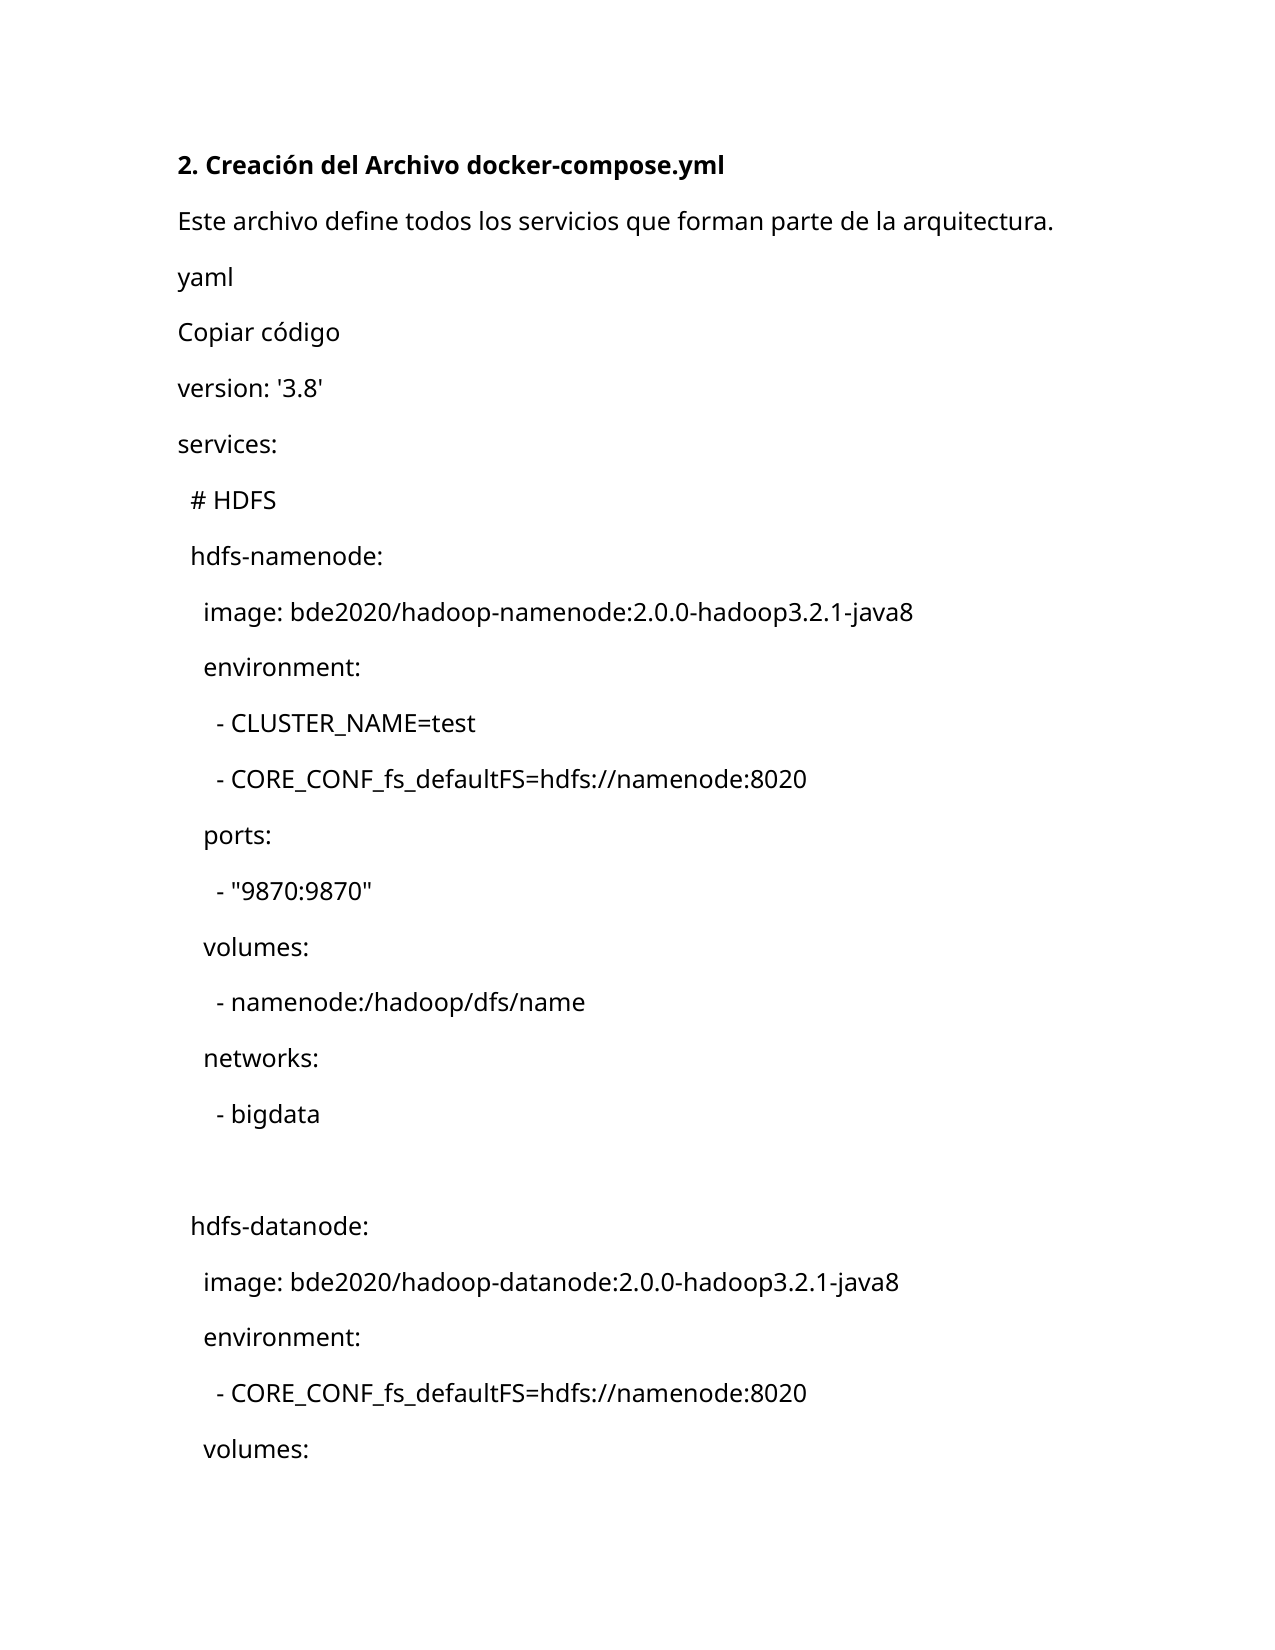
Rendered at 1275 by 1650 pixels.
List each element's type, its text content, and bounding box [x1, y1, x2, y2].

text volumes: [177, 929, 1098, 963]
text Copiar código [177, 315, 1098, 349]
text - CORE_CONF_fs_defaultFS=hdfs://namenode:8020 [177, 1376, 1098, 1410]
text - "9870:9870" [177, 873, 1098, 907]
text environment: [177, 1320, 1098, 1354]
text networks: [177, 1041, 1098, 1075]
text image: bde2020/hadoop-datanode:2.0.0-hadoop3.2.1-java8 [177, 1264, 1098, 1298]
text services: [177, 427, 1098, 461]
text # HDFS [177, 483, 1098, 517]
text volumes: [177, 1432, 1098, 1466]
text image: bde2020/hadoop-namenode:2.0.0-hadoop3.2.1-java8 [177, 594, 1098, 628]
text - CORE_CONF_fs_defaultFS=hdfs://namenode:8020 [177, 762, 1098, 796]
text hdfs-datanode: [177, 1208, 1098, 1242]
text hdfs-namenode: [177, 538, 1098, 572]
text version: '3.8' [177, 371, 1098, 405]
text - namenode:/hadoop/dfs/name [177, 985, 1098, 1019]
text 2. Creación del Archivo docker-compose.yml [177, 148, 1098, 182]
text - CLUSTER_NAME=test [177, 706, 1098, 740]
text yaml [177, 259, 1098, 293]
text Este archivo define todos los servicios que forman parte de la arquitectura. [177, 203, 1098, 237]
text environment: [177, 650, 1098, 684]
text ports: [177, 818, 1098, 852]
text - bigdata [177, 1097, 1098, 1131]
